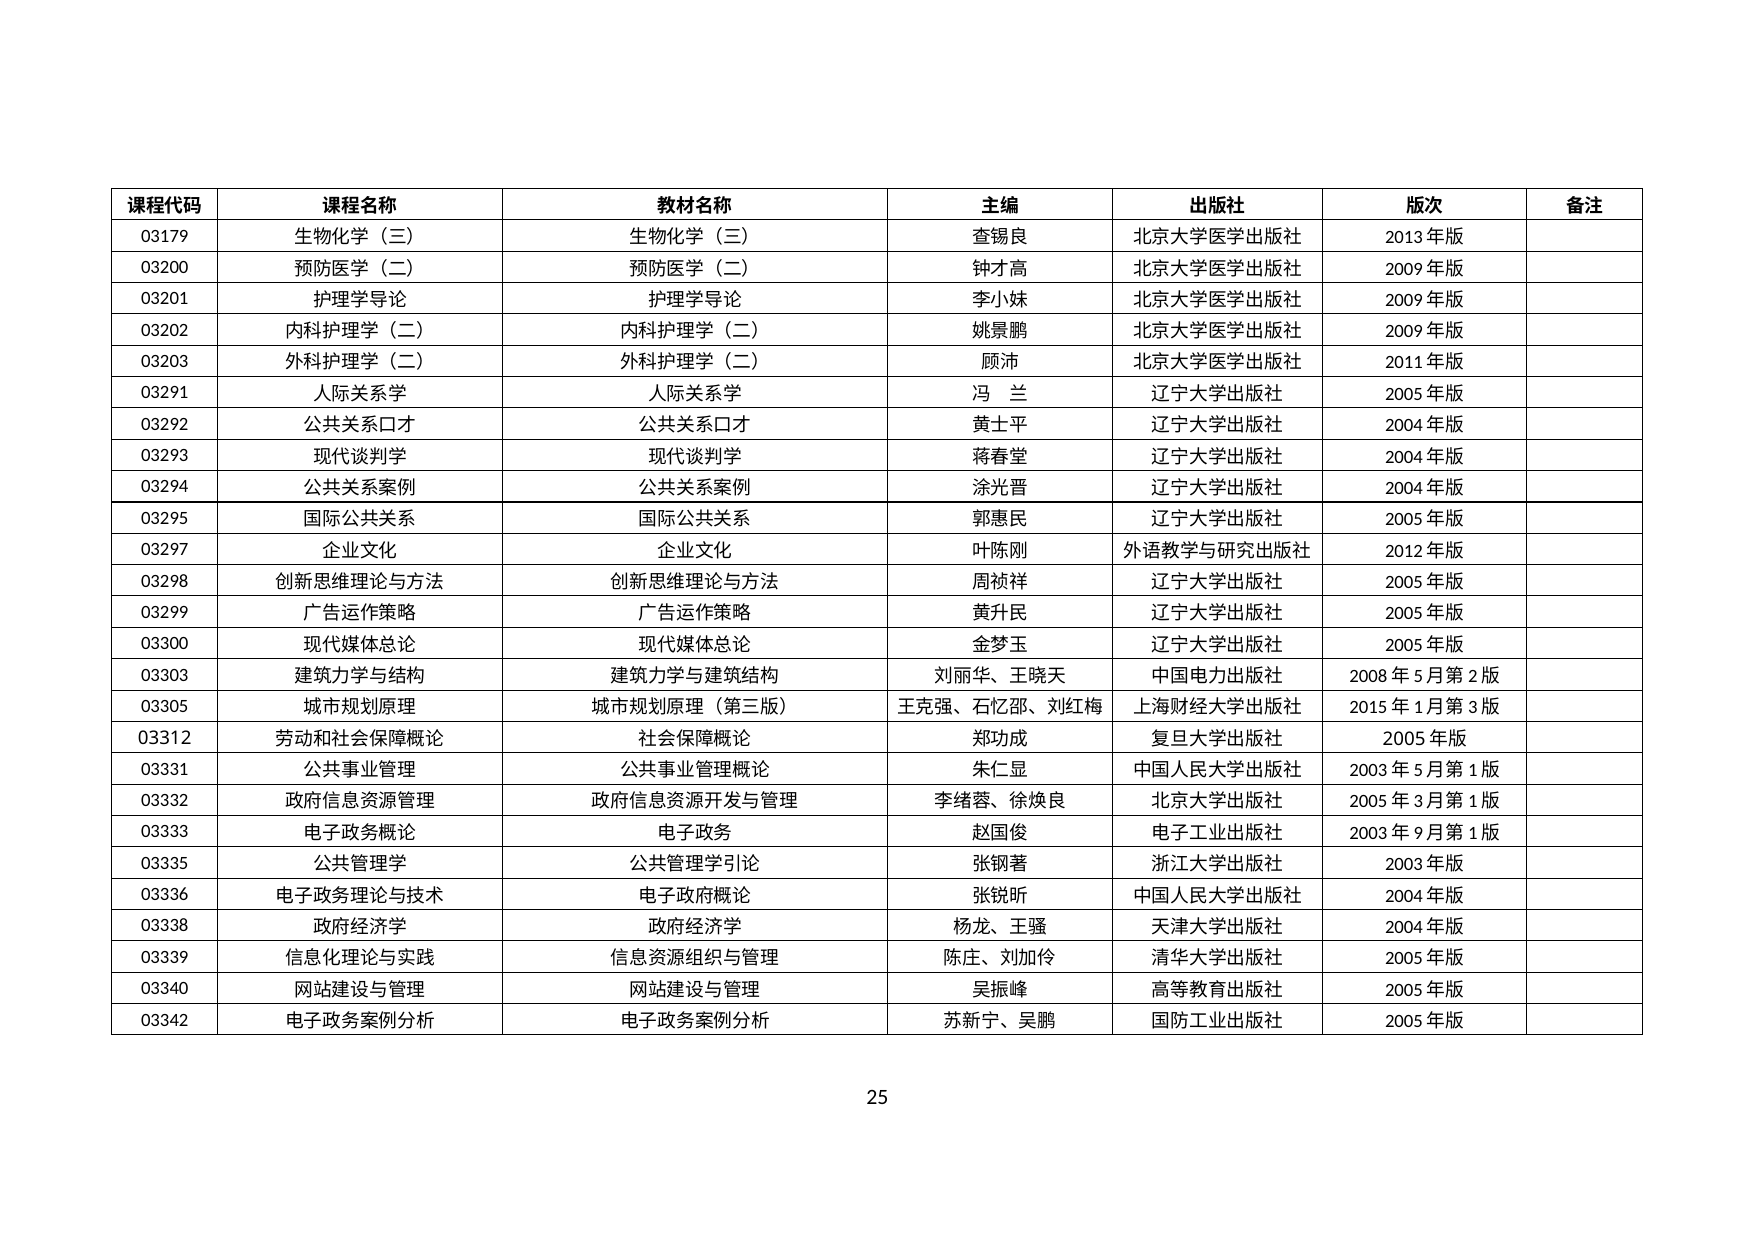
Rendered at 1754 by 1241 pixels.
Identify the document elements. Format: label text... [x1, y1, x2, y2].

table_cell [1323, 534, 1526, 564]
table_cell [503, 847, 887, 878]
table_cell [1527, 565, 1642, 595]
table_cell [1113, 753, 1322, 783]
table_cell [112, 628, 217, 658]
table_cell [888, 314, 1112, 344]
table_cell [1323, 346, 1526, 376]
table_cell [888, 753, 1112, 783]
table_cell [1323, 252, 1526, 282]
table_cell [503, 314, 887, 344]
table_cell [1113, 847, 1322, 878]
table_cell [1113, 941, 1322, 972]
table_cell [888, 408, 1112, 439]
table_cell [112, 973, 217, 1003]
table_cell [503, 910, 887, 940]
table_header 课程名称 [218, 189, 502, 219]
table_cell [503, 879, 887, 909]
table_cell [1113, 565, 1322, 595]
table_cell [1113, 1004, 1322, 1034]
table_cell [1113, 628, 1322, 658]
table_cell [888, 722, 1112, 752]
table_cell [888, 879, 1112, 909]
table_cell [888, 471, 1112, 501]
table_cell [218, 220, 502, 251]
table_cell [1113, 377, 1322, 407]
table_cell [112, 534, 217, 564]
table_header 主编 [888, 189, 1112, 219]
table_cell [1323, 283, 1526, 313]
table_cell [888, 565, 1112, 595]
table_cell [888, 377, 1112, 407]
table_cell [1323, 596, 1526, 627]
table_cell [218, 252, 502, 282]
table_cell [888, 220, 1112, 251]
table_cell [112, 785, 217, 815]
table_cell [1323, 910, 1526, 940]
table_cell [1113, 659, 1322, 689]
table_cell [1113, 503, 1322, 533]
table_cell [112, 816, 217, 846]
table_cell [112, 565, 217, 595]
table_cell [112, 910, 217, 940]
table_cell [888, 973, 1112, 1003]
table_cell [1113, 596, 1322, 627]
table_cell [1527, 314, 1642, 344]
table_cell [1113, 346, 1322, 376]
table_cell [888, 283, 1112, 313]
table_header 教材名称 [503, 189, 887, 219]
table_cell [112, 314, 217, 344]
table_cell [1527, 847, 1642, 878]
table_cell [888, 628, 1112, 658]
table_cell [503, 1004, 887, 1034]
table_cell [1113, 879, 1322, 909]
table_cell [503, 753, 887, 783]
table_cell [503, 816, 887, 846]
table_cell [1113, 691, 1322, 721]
table_header 出版社 [1113, 189, 1322, 219]
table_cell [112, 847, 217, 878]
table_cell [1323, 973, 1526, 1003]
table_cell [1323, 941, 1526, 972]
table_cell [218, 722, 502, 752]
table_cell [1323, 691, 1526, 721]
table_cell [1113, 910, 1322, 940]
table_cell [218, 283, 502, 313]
table_header 备注 [1527, 189, 1642, 219]
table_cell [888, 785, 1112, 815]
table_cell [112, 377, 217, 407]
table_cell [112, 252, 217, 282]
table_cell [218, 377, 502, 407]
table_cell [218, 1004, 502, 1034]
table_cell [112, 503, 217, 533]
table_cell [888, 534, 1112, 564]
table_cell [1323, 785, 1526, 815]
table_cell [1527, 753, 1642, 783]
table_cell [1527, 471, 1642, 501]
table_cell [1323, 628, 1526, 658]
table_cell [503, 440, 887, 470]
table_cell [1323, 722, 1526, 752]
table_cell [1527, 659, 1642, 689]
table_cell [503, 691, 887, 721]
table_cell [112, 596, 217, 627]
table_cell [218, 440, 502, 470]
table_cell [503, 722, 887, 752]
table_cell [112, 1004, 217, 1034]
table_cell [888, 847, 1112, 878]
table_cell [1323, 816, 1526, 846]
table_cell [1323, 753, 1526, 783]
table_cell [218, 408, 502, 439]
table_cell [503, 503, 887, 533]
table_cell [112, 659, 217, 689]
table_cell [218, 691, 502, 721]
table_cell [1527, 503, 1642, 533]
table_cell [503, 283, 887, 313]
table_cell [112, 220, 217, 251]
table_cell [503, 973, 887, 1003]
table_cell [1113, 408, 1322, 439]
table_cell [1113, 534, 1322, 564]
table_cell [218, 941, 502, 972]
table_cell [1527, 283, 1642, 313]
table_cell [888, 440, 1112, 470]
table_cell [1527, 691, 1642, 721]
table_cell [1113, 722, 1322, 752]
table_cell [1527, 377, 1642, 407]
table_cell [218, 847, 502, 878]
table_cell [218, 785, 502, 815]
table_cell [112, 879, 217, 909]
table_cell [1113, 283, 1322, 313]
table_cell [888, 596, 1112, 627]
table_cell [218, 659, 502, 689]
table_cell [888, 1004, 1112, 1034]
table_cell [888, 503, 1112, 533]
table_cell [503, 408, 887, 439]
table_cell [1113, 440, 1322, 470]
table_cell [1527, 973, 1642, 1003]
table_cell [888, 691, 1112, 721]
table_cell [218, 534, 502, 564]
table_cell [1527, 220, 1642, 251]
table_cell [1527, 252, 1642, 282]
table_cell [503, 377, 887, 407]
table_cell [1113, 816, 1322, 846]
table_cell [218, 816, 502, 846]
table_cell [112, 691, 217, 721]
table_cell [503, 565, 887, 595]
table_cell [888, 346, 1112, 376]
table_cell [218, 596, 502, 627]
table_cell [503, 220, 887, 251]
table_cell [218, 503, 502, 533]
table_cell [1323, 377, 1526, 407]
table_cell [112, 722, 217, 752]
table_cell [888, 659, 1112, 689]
table_header 课程代码 [112, 189, 217, 219]
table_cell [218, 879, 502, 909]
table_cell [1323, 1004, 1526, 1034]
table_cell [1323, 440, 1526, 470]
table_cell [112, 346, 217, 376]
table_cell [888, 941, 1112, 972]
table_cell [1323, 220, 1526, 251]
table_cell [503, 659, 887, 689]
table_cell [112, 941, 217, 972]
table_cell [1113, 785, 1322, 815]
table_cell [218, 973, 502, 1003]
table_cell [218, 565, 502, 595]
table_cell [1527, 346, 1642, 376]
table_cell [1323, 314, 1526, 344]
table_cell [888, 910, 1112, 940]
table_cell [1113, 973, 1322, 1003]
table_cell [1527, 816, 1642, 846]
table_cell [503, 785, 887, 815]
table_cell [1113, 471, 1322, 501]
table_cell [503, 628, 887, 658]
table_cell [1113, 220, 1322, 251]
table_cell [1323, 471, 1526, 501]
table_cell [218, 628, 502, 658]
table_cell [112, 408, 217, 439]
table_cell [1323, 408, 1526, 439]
table_header 版次 [1323, 189, 1526, 219]
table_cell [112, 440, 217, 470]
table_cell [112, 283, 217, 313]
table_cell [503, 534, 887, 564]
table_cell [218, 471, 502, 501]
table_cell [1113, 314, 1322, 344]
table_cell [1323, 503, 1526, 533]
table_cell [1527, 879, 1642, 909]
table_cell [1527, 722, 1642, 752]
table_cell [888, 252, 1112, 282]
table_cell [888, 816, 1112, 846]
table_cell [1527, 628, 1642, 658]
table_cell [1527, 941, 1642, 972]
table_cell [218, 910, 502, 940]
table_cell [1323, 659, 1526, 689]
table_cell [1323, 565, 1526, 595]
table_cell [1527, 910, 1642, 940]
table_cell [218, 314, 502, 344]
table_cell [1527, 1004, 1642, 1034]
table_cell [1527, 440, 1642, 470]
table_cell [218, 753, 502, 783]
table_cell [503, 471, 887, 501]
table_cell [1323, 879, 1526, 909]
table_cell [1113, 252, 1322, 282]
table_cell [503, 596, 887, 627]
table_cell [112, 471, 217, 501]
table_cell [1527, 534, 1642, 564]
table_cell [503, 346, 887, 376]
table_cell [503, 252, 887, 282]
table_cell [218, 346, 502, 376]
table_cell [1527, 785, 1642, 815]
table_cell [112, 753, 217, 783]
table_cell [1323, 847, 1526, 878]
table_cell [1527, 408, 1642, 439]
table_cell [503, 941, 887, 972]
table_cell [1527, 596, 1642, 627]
